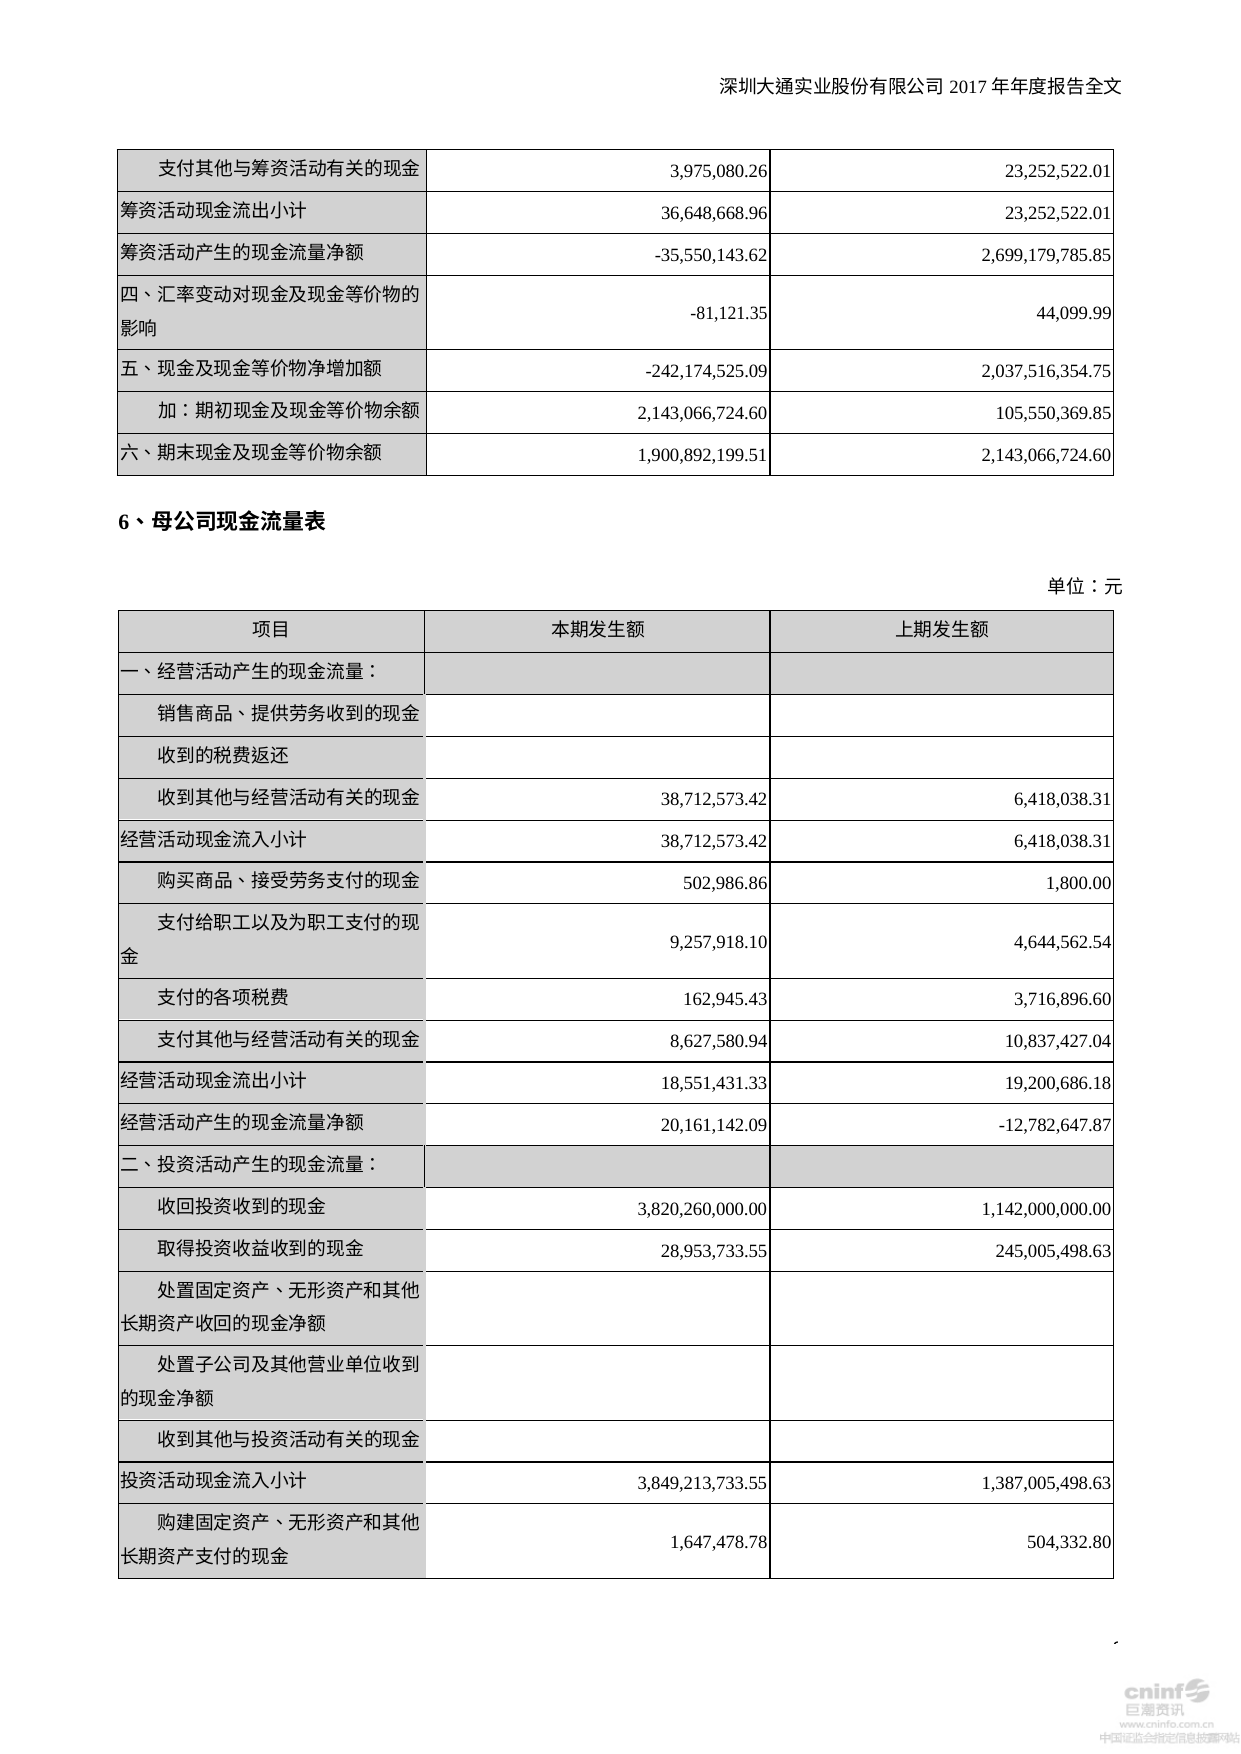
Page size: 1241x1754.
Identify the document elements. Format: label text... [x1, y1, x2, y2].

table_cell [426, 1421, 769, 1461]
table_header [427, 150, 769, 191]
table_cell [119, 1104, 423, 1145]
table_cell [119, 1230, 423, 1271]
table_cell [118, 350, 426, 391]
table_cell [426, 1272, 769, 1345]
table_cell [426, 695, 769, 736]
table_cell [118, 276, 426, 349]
text 单位：元 [102, 573, 1122, 599]
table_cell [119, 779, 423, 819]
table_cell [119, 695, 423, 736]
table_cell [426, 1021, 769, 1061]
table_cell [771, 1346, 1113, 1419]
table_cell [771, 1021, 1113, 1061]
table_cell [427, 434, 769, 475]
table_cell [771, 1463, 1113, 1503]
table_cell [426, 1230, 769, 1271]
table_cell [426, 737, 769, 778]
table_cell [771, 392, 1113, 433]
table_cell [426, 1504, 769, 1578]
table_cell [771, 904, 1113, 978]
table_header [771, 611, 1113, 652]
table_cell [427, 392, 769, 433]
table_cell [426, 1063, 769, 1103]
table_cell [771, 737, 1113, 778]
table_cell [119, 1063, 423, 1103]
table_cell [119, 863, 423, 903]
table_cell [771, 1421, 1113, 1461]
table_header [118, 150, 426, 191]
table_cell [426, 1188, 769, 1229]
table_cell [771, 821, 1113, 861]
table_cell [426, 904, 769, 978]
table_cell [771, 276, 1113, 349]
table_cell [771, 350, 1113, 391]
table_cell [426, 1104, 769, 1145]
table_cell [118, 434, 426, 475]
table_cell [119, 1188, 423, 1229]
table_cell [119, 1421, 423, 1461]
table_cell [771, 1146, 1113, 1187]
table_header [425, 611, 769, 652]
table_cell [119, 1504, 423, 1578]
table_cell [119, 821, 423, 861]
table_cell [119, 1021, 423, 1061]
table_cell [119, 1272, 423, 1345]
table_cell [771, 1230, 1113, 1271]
subtitle 6、母公司现金流量表 [118, 506, 1240, 536]
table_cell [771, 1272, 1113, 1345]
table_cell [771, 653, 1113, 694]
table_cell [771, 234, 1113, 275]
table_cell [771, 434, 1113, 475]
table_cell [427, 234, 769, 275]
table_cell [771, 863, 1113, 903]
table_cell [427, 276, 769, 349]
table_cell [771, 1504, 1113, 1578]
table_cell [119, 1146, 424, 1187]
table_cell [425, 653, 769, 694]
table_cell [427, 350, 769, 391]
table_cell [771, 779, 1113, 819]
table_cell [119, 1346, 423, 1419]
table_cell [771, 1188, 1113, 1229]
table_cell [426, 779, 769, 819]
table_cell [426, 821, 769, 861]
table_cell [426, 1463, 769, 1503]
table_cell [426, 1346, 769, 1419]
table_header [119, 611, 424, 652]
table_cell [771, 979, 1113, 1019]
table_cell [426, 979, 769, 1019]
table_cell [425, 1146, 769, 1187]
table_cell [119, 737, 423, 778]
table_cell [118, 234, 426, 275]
picture [1099, 1673, 1241, 1754]
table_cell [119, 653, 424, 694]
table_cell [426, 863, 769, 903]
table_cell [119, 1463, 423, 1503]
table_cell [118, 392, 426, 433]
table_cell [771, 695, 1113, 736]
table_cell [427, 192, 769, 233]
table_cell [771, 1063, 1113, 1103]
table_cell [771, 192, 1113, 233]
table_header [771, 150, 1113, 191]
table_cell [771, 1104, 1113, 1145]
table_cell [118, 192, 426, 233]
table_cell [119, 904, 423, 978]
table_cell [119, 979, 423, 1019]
